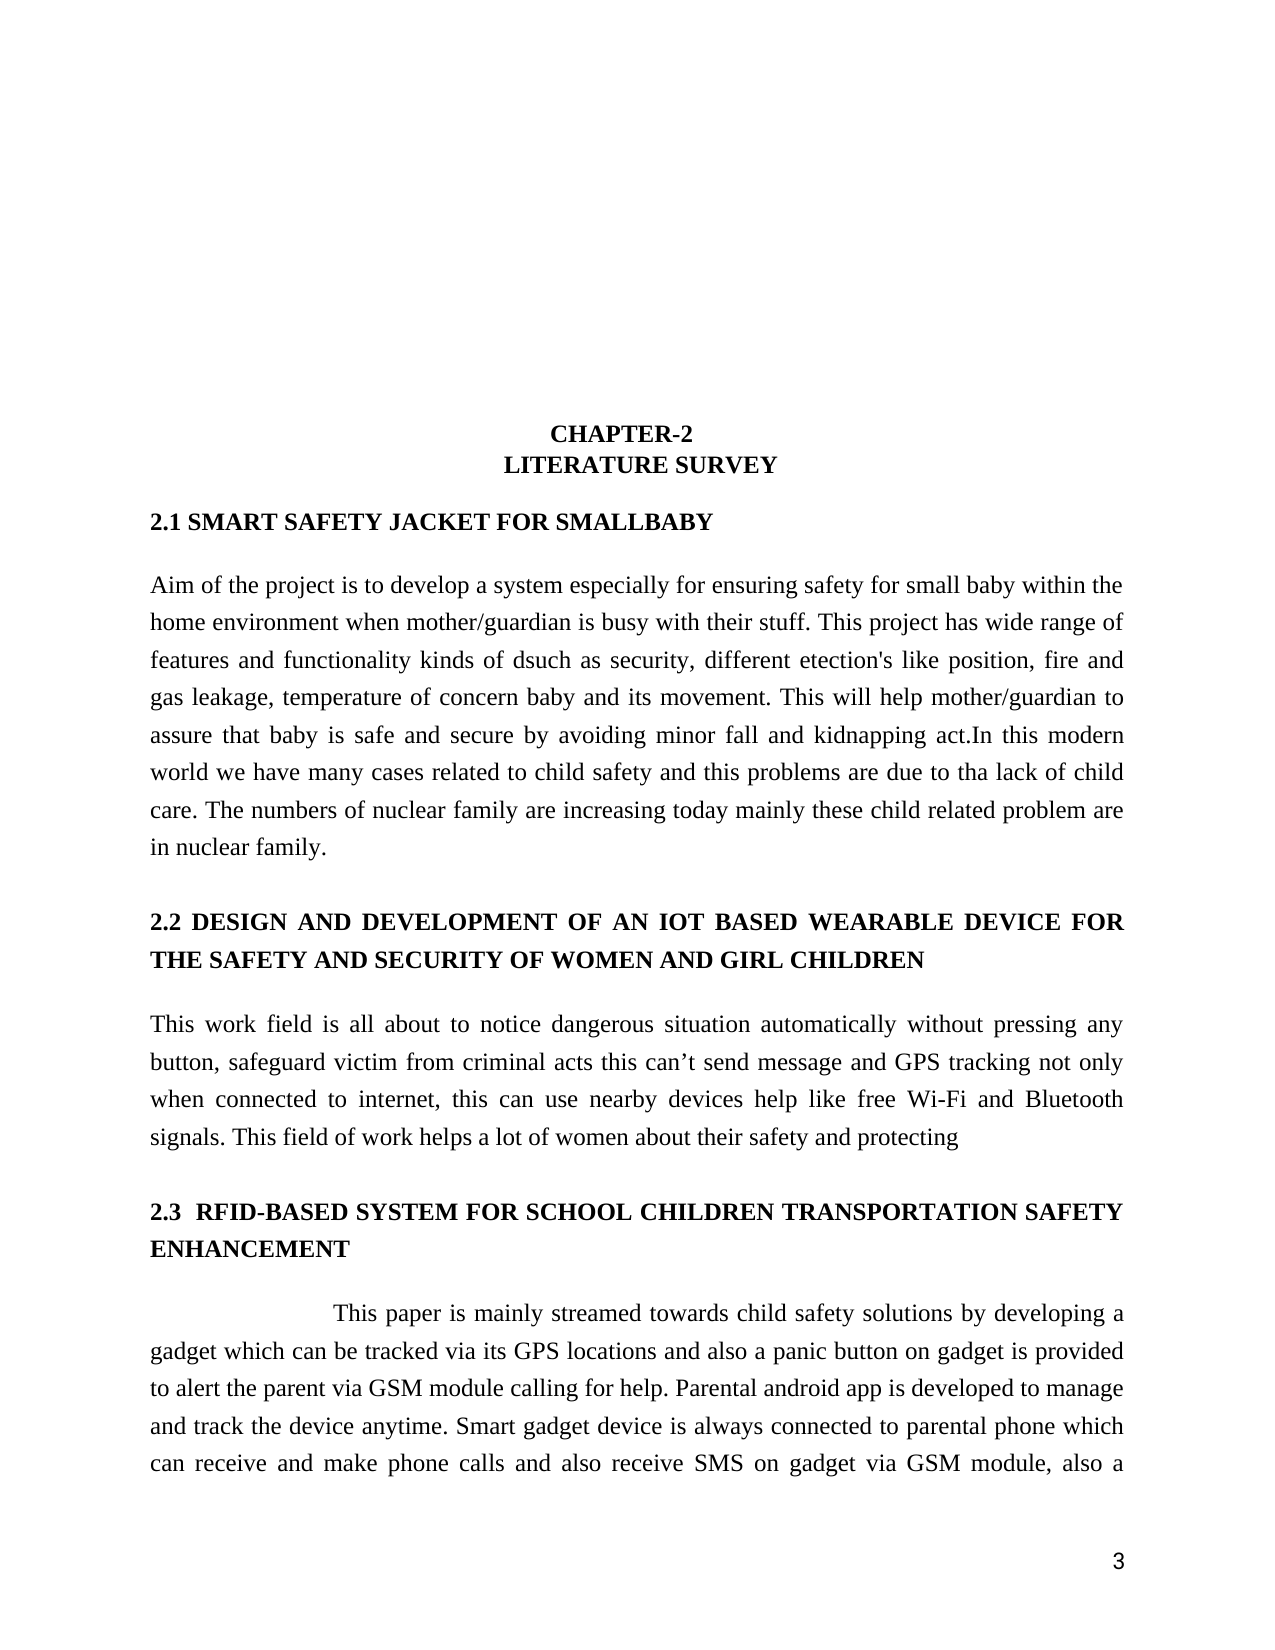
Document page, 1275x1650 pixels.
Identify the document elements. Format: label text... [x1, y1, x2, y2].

text CHAPTER-2 [450, 412, 1125, 450]
text 2.1 SMART SAFETY JACKET FOR SMALLBABY [150, 507, 1125, 536]
text LITERATURE SURVEY [150, 450, 1125, 479]
text Aim of the project is to develop a system especially for ensuring safety for small baby within the home environment when mother/guardian is busy with their stuff. This project has wide range of features and functionality kinds of dsuch as security, different etection's like position, fire and gas leakage, temperature of concern baby and its movement. This will help mother/guardian to assure that baby is safe and secure by avoiding minor fall and kidnapping act.In this modern world we have many cases related to child safety and this problems are due to tha lack of child care. The numbers of nuclear family are increasing today mainly these child related problem are in nuclear family. [150, 563, 1125, 863]
text 2.3 RFID-BASED SYSTEM FOR SCHOOL CHILDREN TRANSPORTATION SAFETY ENHANCEMENT [150, 1190, 1125, 1265]
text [150, 1292, 1125, 1479]
text This work field is all about to notice dangerous situation automatically without pressing any button, safeguard victim from criminal acts this can’t send message and GPS tracking not only when connected to internet, this can use nearby devices help like free Wi-Fi and Bluetooth signals. This field of work helps a lot of women about their safety and protecting [150, 1002, 1125, 1152]
text 2.2 DESIGN AND DEVELOPMENT OF AN IOT BASED WEARABLE DEVICE FOR THE SAFETY AND SECURITY OF WOMEN AND GIRL CHILDREN [150, 901, 1125, 976]
